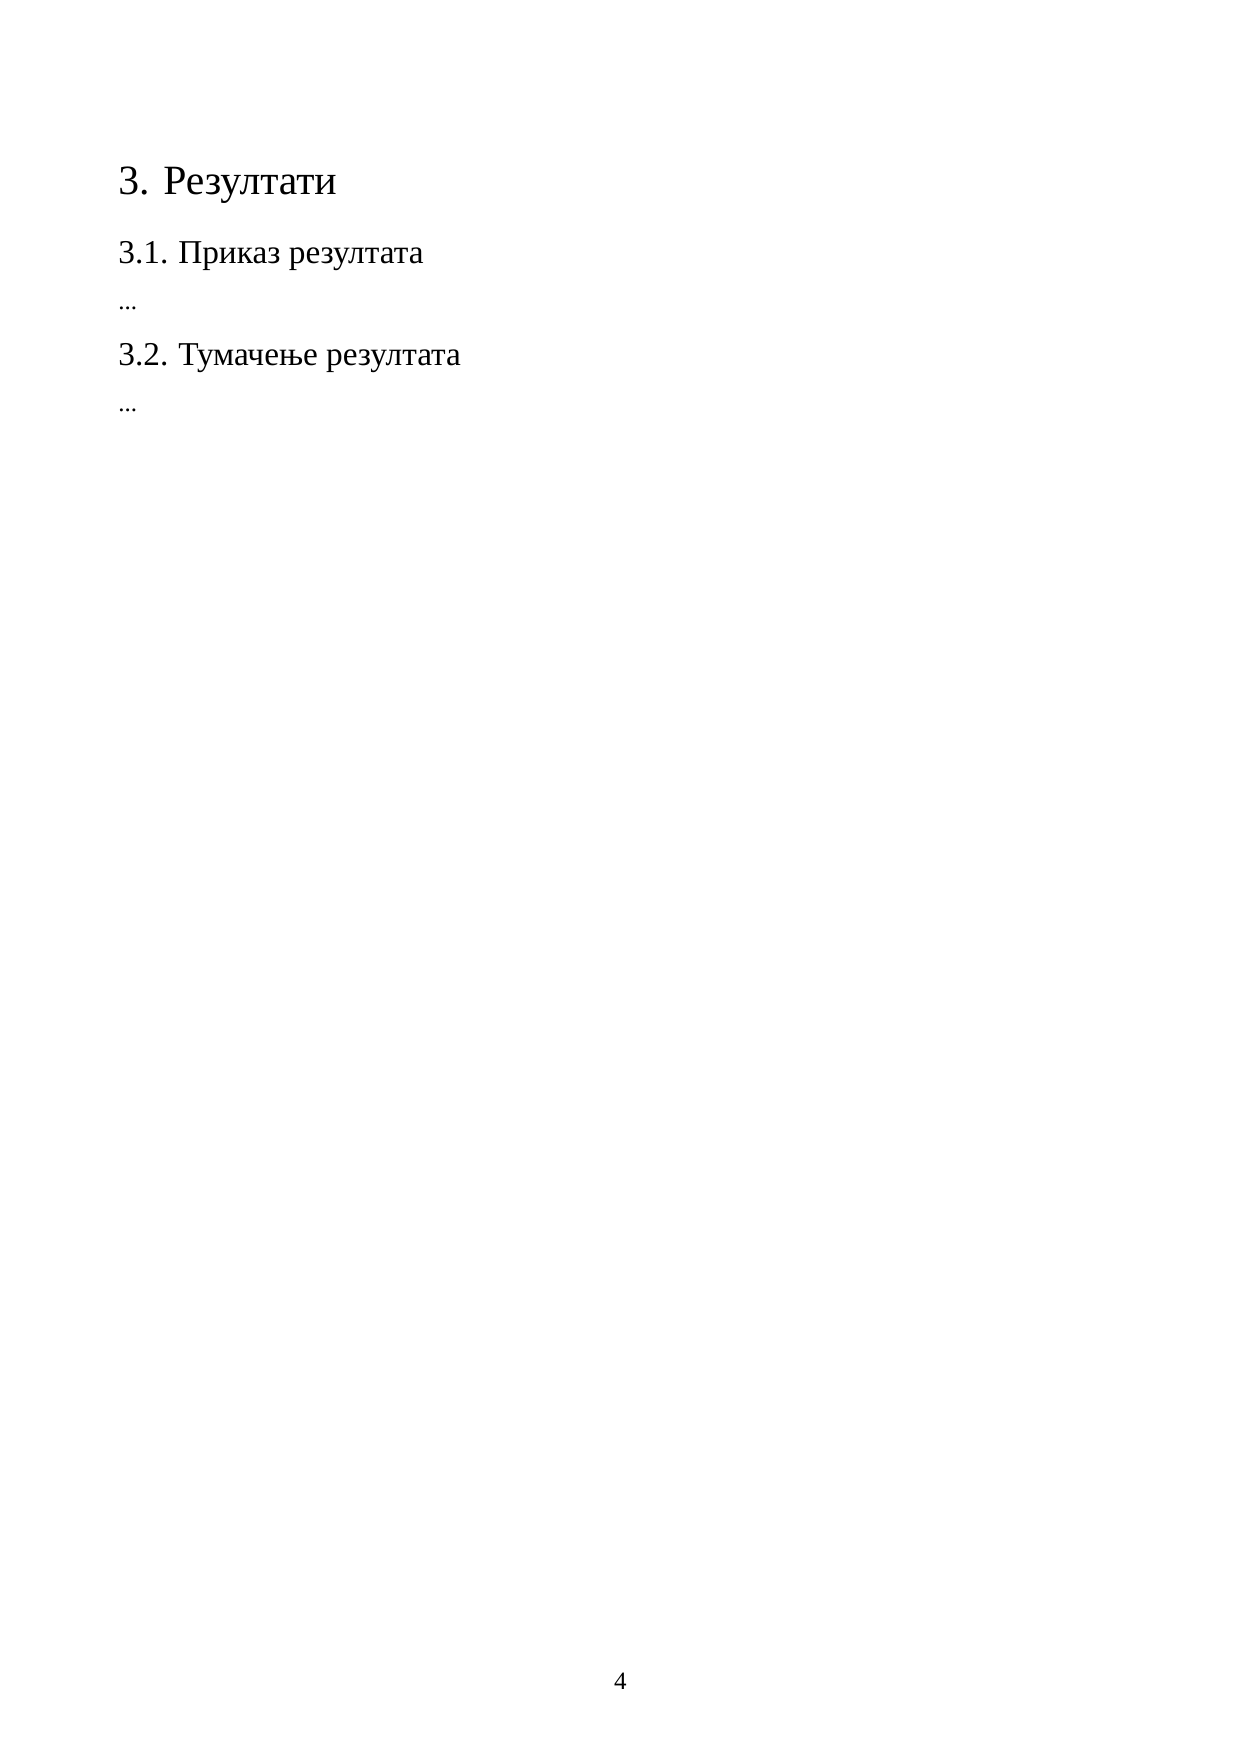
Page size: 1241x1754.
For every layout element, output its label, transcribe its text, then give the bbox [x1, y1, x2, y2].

subtitle Тумачење резултата [118, 334, 1122, 372]
text ... [118, 388, 1122, 416]
subtitle Приказ резултата [118, 232, 1122, 271]
subtitle Резултати [118, 156, 1122, 203]
text ... [118, 286, 1122, 315]
